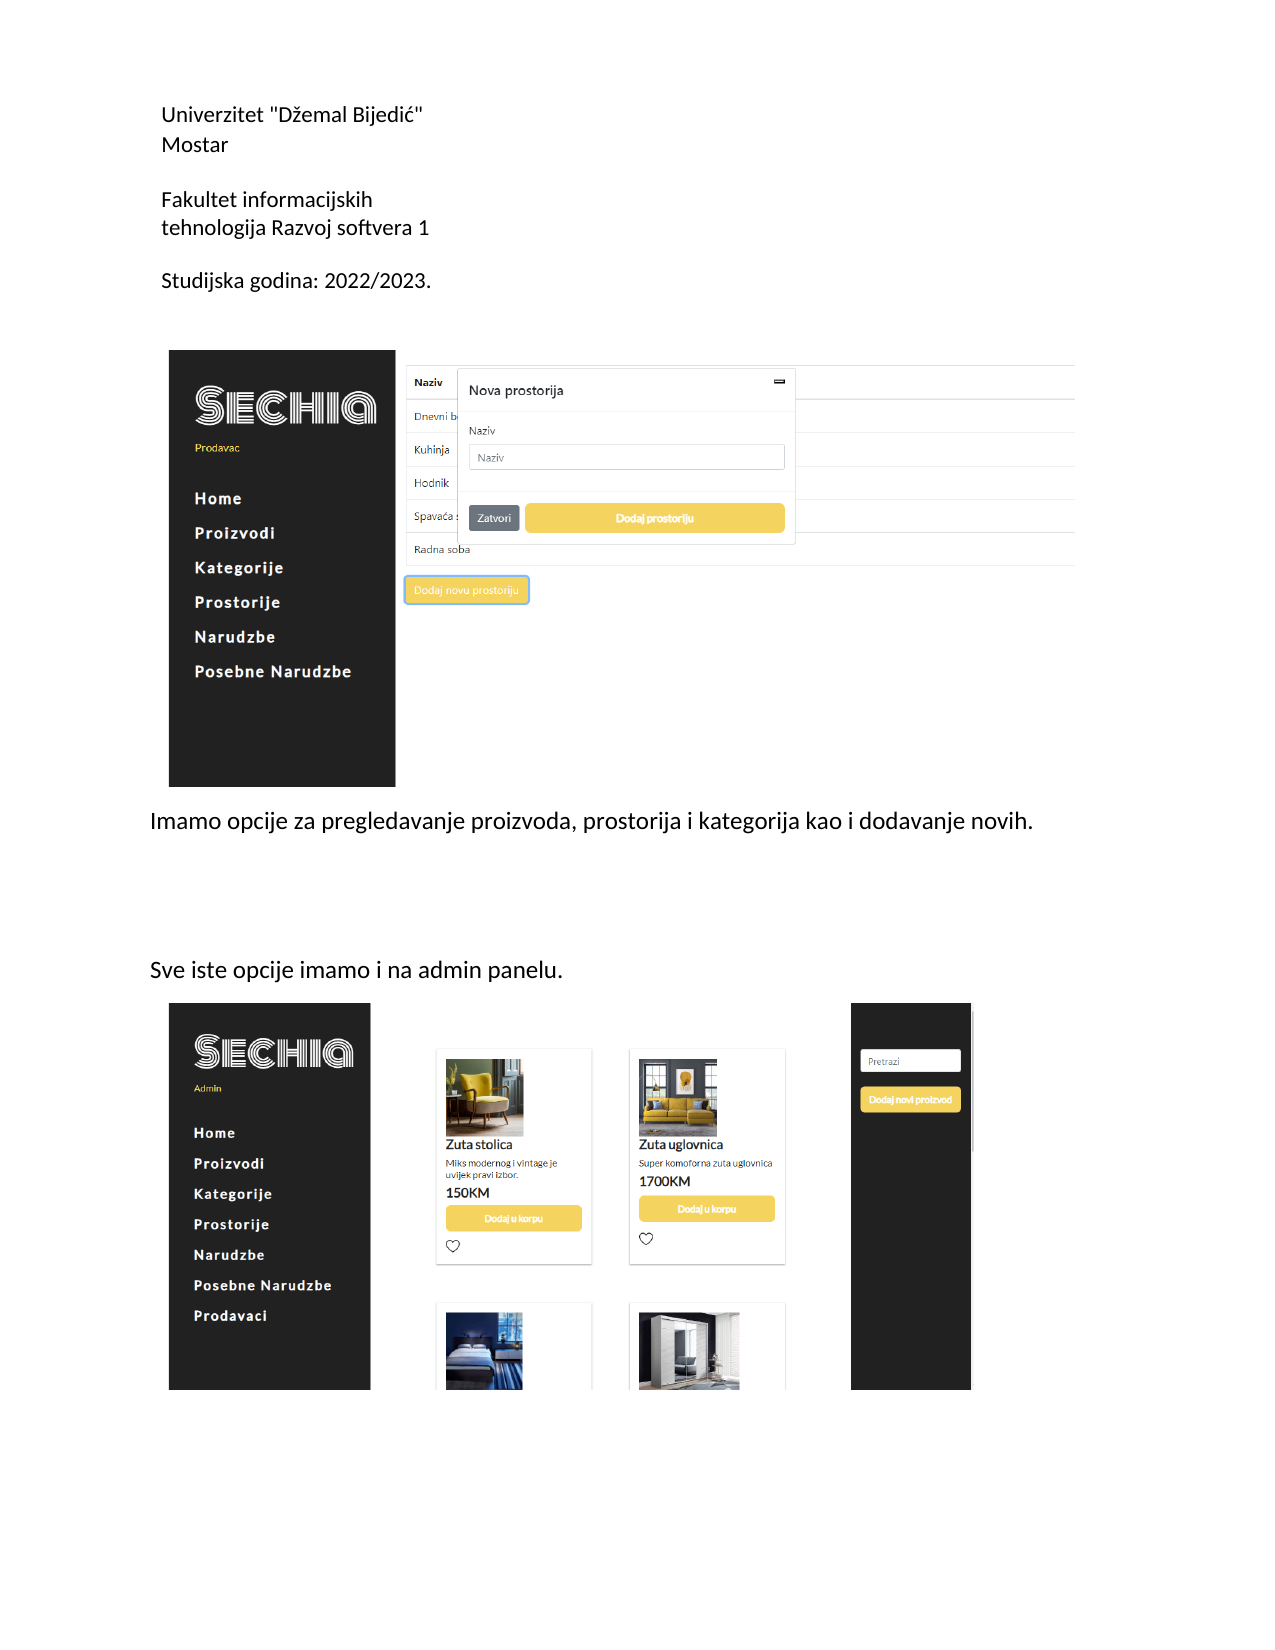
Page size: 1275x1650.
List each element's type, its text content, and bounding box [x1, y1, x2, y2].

text Sve iste opcije imamo i na admin panelu. [150, 954, 1125, 985]
text Imamo opcije za pregledavanje proizvoda, prostorija i kategorija kao i dodavanje novih. [150, 806, 1125, 836]
